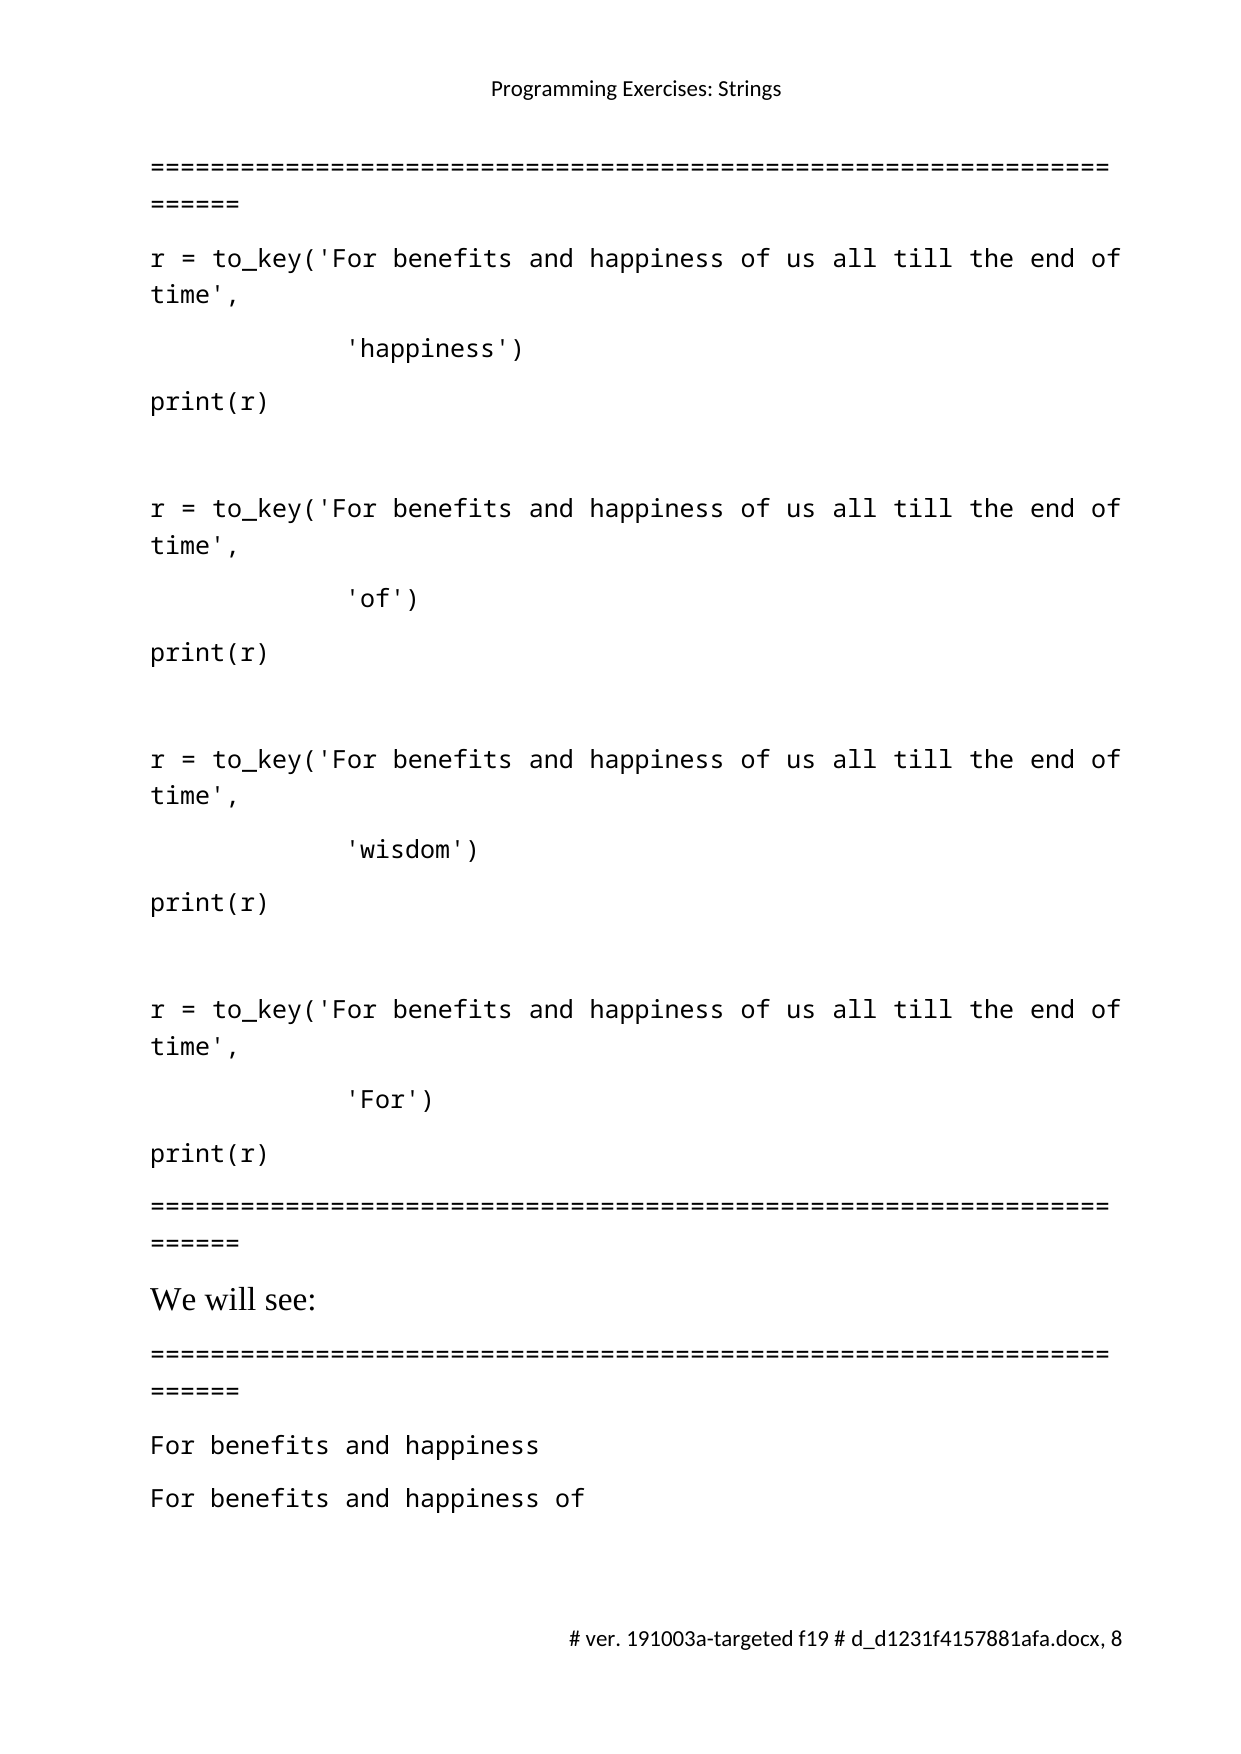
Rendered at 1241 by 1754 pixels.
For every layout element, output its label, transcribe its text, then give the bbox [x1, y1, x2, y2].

text For benefits and happiness of [150, 1481, 1122, 1515]
text print(r) [150, 885, 1122, 919]
text For benefits and happiness [150, 1427, 1122, 1461]
text print(r) [150, 634, 1122, 668]
text We will see: [150, 1279, 1122, 1317]
text 'happiness') [150, 330, 1122, 364]
text r = to_key('For benefits and happiness of us all till the end of time', [150, 240, 1122, 311]
text print(r) [150, 1135, 1122, 1169]
text print(r) [150, 384, 1122, 418]
text r = to_key('For benefits and happiness of us all till the end of time', [150, 741, 1122, 812]
text 'of') [150, 581, 1122, 615]
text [150, 1189, 1122, 1260]
text r = to_key('For benefits and happiness of us all till the end of time', [150, 491, 1122, 562]
text r = to_key('For benefits and happiness of us all till the end of time', [150, 992, 1122, 1063]
text ====================================================================== [150, 150, 1122, 221]
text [150, 1337, 1122, 1408]
text 'wisdom') [150, 831, 1122, 866]
text 'For') [150, 1082, 1122, 1116]
